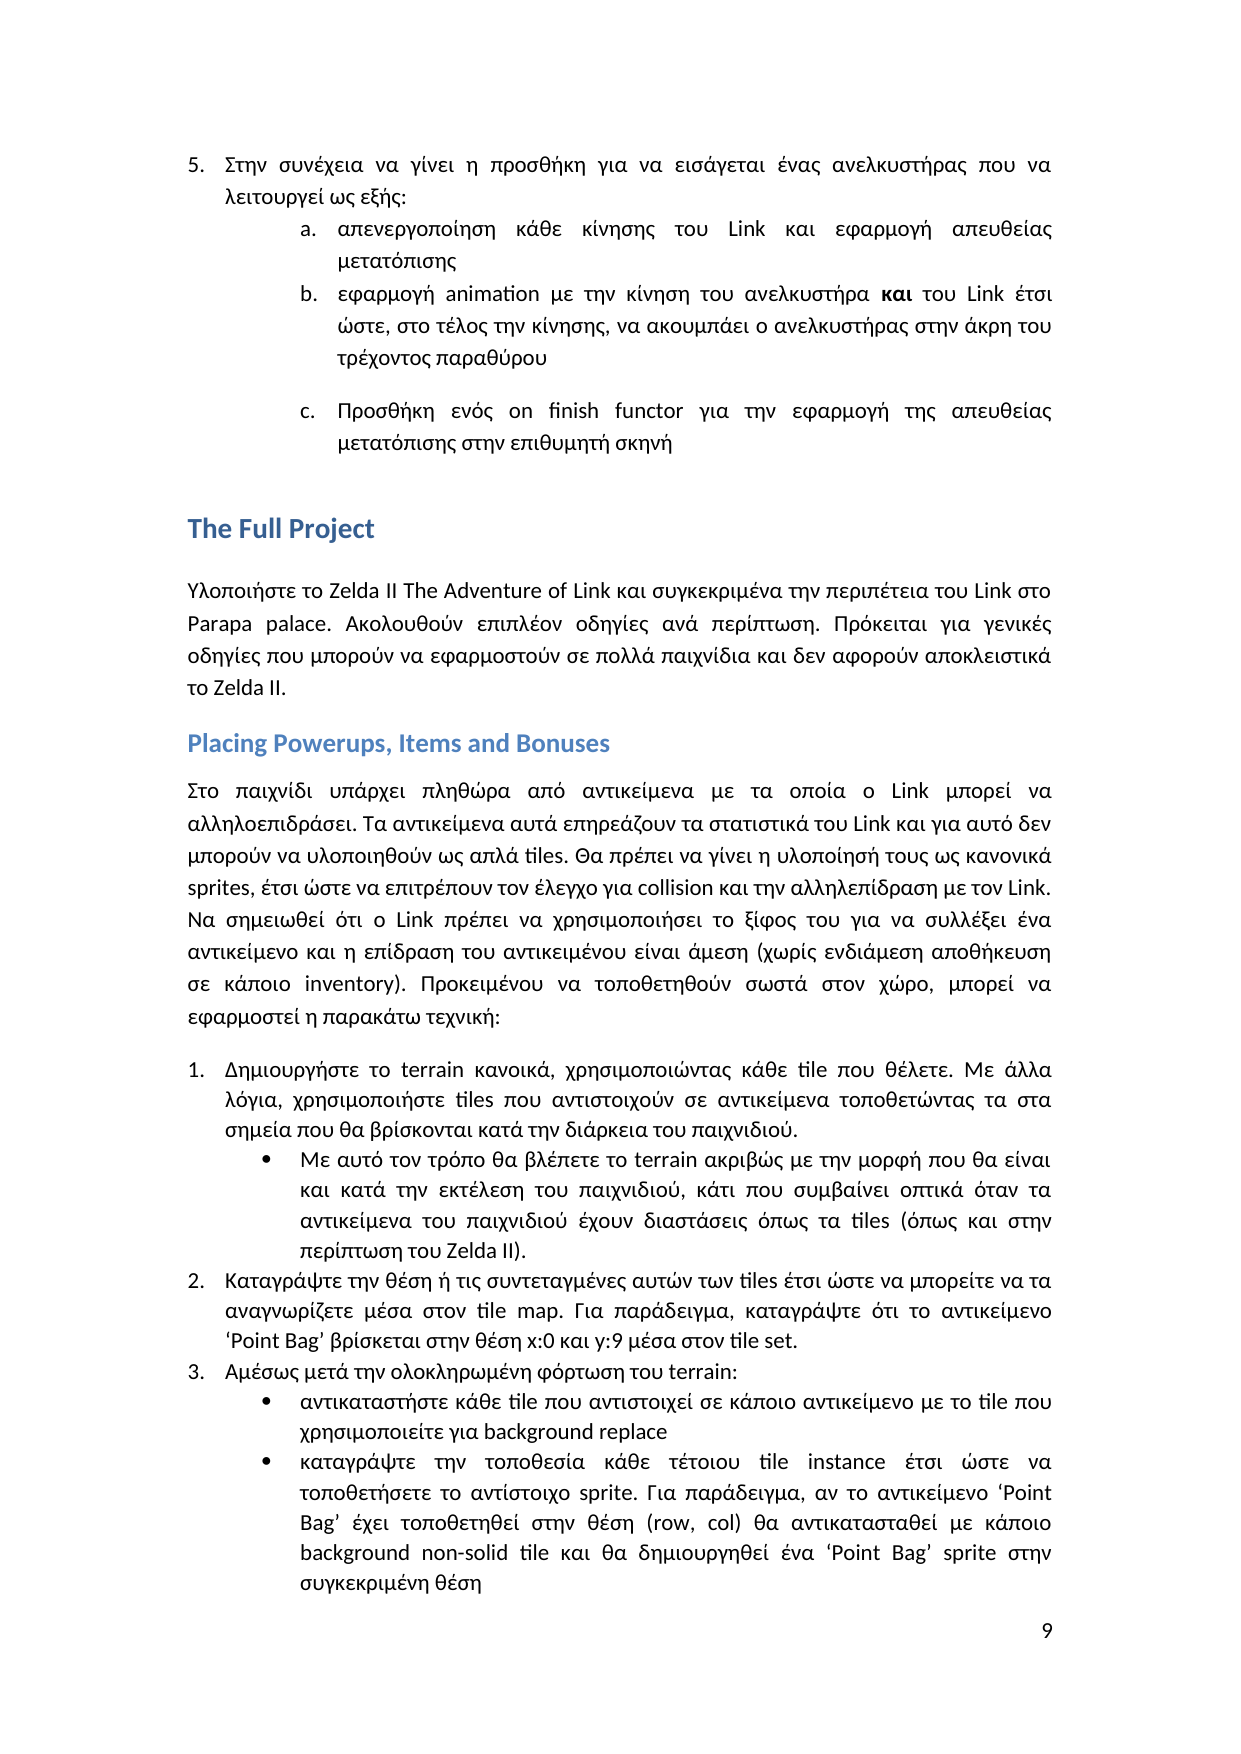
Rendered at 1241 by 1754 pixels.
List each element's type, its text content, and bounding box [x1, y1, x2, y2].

text Υλοποιήστε το Zelda II The Adventure of Link και συγκεκριμένα την περιπέτεια του Link στο Parapa palace. Ακολουθούν επιπλέον οδηγίες ανά περίπτωση. Πρόκειται για γενικές οδηγίες που μπορούν να εφαρμοστούν σε πολλά παιχνίδια και δεν αφορούν αποκλειστικά το Zelda II. [187, 576, 1053, 701]
list απενεργοποίηση κάθε κίνησης του Link και εφαρμογή απευθείας μετατόπισης [300, 214, 1053, 274]
list Με αυτό τον τρόπο θα βλέπετε το terrain ακριβώς με την μορφή που θα είναι και κατά την εκτέλεση του παιχνιδιού, κάτι που συμβαίνει οπτικά όταν τα αντικείμενα του παιχνιδιού έχουν διαστάσεις όπως τα tiles (όπως και στην περίπτωση του Zelda II). [262, 1145, 1053, 1264]
list αντικαταστήστε κάθε tile που αντιστοιχεί σε κάποιο αντικείμενο με το tile που χρησιμοποιείτε για background replace [262, 1387, 1053, 1445]
list Προσθήκη ενός on finish functor για την εφαρμογή της απευθείας μετατόπισης στην επιθυμητή σκηνή [300, 396, 1053, 456]
list εφαρμογή animation με την κίνηση του ανελκυστήρα και του Link έτσι ώστε, στο τέλος την κίνησης, να ακουμπάει ο ανελκυστήρας στην άκρη του τρέχοντος παραθύρου [300, 279, 1053, 371]
subtitle The Full Project [187, 511, 1053, 546]
list καταγράψτε την τοποθεσία κάθε τέτοιου tile instance έτσι ώστε να τοποθετήσετε το αντίστοιχο sprite. Για παράδειγμα, αν το αντικείμενο ‘Point Bag’ έχει τοποθετηθεί στην θέση (row, col) θα αντικατασταθεί με κάποιο background non-solid tile και θα δημιουργηθεί ένα ‘Point Bag’ sprite στην συγκεκριμένη θέση [262, 1447, 1053, 1596]
list Δημιουργήστε το terrain κανoικά, χρησιμοποιώντας κάθε tile που θέλετε. Με άλλα λόγια, χρησιμοποιήστε tiles που αντιστοιχούν σε αντικείμενα τοποθετώντας τα στα σημεία που θα βρίσκονται κατά την διάρκεια του παιχνιδιού. [187, 1055, 1053, 1143]
list Αμέσως μετά την ολοκληρωμένη φόρτωση του terrain: [187, 1357, 1053, 1385]
list Στην συνέχεια να γίνει η προσθήκη για να εισάγεται ένας ανελκυστήρας που να λειτουργεί ως εξής: [187, 150, 1053, 210]
list Καταγράψτε την θέση ή τις συντεταγμένες αυτών των tiles έτσι ώστε να μπορείτε να τα αναγνωρίζετε μέσα στον tile map. Για παράδειγμα, καταγράψτε ότι το αντικείμενο ‘Point Bag’ βρίσκεται στην θέση x:0 και y:9 μέσα στον tile set. [187, 1266, 1053, 1355]
text Στο παιχνίδι υπάρχει πληθώρα από αντικείμενα με τα οποία ο Link μπορεί να αλληλοεπιδράσει. Τα αντικείμενα αυτά επηρεάζουν τα στατιστικά του Link και για αυτό δεν μπορούν να υλοποιηθούν ως απλά tiles. Θα πρέπει να γίνει η υλοποίησή τους ως κανονικά sprites, έτσι ώστε να επιτρέπουν τον έλεγχο για collision και την αλληλεπίδραση με τον Link. Να σημειωθεί ότι ο Link πρέπει να χρησιμοποιήσει το ξίφος του για να συλλέξει ένα αντικείμενο και η επίδραση του αντικειμένου είναι άμεση (χωρίς ενδιάμεση αποθήκευση σε κάποιο inventory). Προκειμένου να τοποθετηθούν σωστά στον χώρο, μπορεί να εφαρμοστεί η παρακάτω τεχνική: [187, 776, 1053, 1030]
subtitle Placing Powerups, Items and Bonuses [187, 726, 1053, 759]
